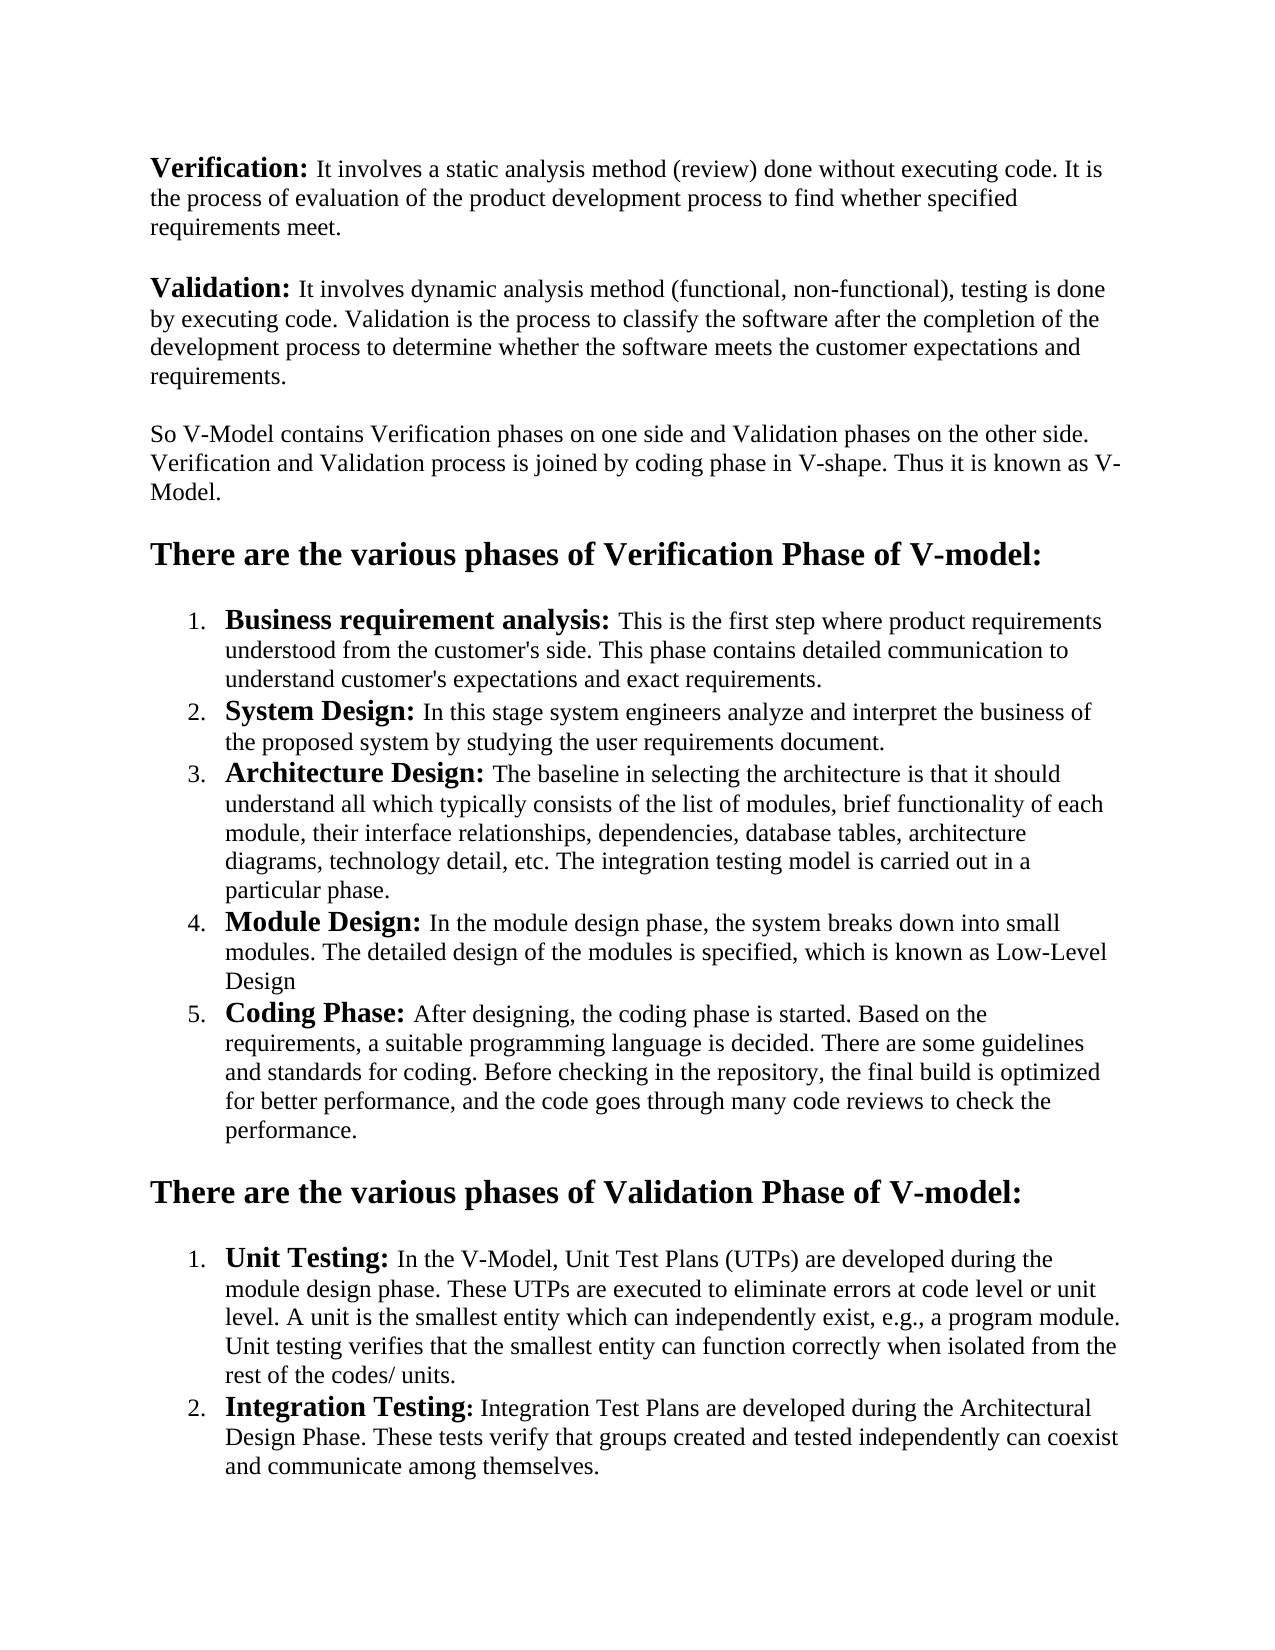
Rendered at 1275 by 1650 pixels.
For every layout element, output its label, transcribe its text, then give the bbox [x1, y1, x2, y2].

list Architecture Design: The baseline in selecting the architecture is that it should understand all which typically consists of the list of modules, brief functionality of each module, their interface relationships, dependencies, database tables, architecture diagrams, technology detail, etc. The integration testing model is carried out in a particular phase. [187, 755, 1125, 904]
list Module Design: In the module design phase, the system breaks down into small modules. The detailed design of the modules is specified, which is known as Low-Level Design [187, 904, 1125, 995]
list Integration Testing: Integration Test Plans are developed during the Architectural Design Phase. These tests verify that groups created and tested independently can coexist and communicate among themselves. [187, 1389, 1125, 1480]
list System Design: In this stage system engineers analyze and interpret the business of the proposed system by studying the user requirements document. [187, 693, 1125, 755]
list Business requirement analysis: This is the first step where product requirements understood from the customer's side. This phase contains detailed communication to understand customer's expectations and exact requirements. [187, 602, 1125, 693]
text Validation: It involves dynamic analysis method (functional, non-functional), testing is done by executing code. Validation is the process to classify the software after the completion of the development process to determine whether the software meets the customer expectations and requirements. [150, 270, 1125, 390]
text Verification: It involves a static analysis method (review) done without executing code. It is the process of evaluation of the product development process to find whether specified requirements meet. [150, 150, 1125, 241]
text There are the various phases of Verification Phase of V-model: [150, 534, 1125, 573]
text So V-Model contains Verification phases on one side and Validation phases on the other side. Verification and Validation process is joined by coding phase in V-shape. Thus it is known as V-Model. [150, 419, 1125, 505]
list Unit Testing: In the V-Model, Unit Test Plans (UTPs) are developed during the module design phase. These UTPs are executed to eliminate errors at code level or unit level. A unit is the smallest entity which can independently exist, e.g., a program module. Unit testing verifies that the smallest entity can function correctly when isolated from the rest of the codes/ units. [187, 1240, 1125, 1389]
list Coding Phase: After designing, the coding phase is started. Based on the requirements, a suitable programming language is decided. There are some guidelines and standards for coding. Before checking in the repository, the final build is optimized for better performance, and the code goes through many code reviews to check the performance. [187, 995, 1125, 1143]
text There are the various phases of Validation Phase of V-model: [150, 1173, 1125, 1211]
